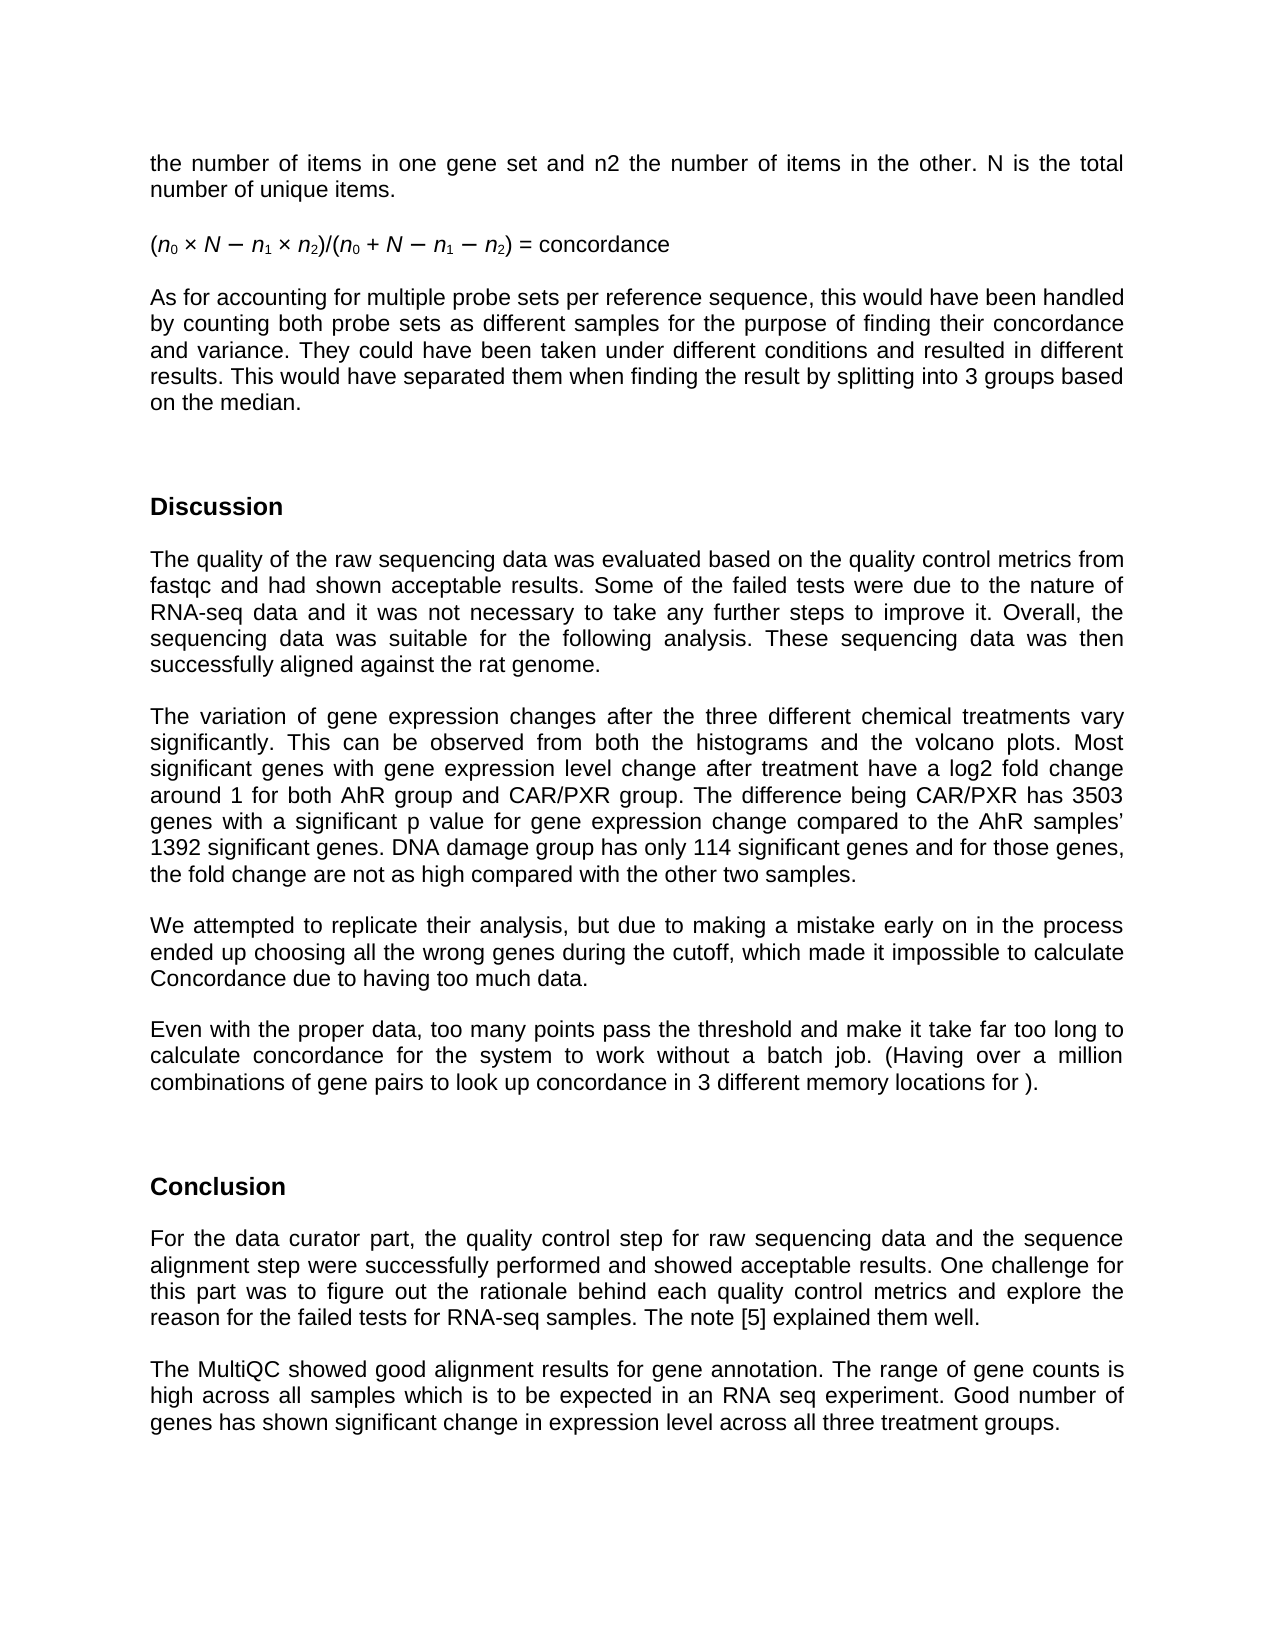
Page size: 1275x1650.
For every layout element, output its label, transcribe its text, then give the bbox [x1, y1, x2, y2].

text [150, 150, 1125, 203]
text The variation of gene expression changes after the three different chemical treatments vary significantly. This can be observed from both the histograms and the volcano plots. Most significant genes with gene expression level change after treatment have a log2 fold change around 1 for both AhR group and CAR/PXR group. The difference being CAR/PXR has 3503 genes with a significant p value for gene expression change compared to the AhR samples’ 1392 significant genes. DNA damage group has only 114 significant genes and for those genes, the fold change are not as high compared with the other two samples. [150, 703, 1125, 887]
text Even with the proper data, too many points pass the threshold and make it take far too long to calculate concordance for the system to work without a batch job. (Having over a million combinations of gene pairs to look up concordance in 3 different memory locations for ). [150, 1016, 1125, 1095]
text The MultiQC showed good alignment results for gene annotation. The range of gene counts is high across all samples which is to be expected in an RNA seq experiment. Good number of genes has shown significant change in expression level across all three treatment groups. [150, 1356, 1125, 1435]
text Conclusion [150, 1172, 1125, 1200]
text (n0 × N − n1 × n2)/(n0 + N − n1 − n2) = concordance [150, 228, 1125, 259]
text Discussion [150, 492, 1125, 521]
text The quality of the raw sequencing data was evaluated based on the quality control metrics from fastqc and had shown acceptable results. Some of the failed tests were due to the nature of RNA-seq data and it was not necessary to take any further steps to improve it. Overall, the sequencing data was suitable for the following analysis. These sequencing data was then successfully aligned against the rat genome. [150, 546, 1125, 678]
text For the data curator part, the quality control step for raw sequencing data and the sequence alignment step were successfully performed and showed acceptable results. One challenge for this part was to figure out the rationale behind each quality control metrics and explore the reason for the failed tests for RNA-seq samples. The note [5] explained them well. [150, 1225, 1125, 1331]
text As for accounting for multiple probe sets per reference sequence, this would have been handled by counting both probe sets as different samples for the purpose of finding their concordance and variance. They could have been taken under different conditions and resulted in different results. This would have separated them when finding the result by splitting into 3 groups based on the median. [150, 284, 1125, 416]
text We attempted to replicate their analysis, but due to making a mistake early on in the process ended up choosing all the wrong genes during the cutoff, which made it impossible to calculate Concordance due to having too much data. [150, 912, 1125, 991]
